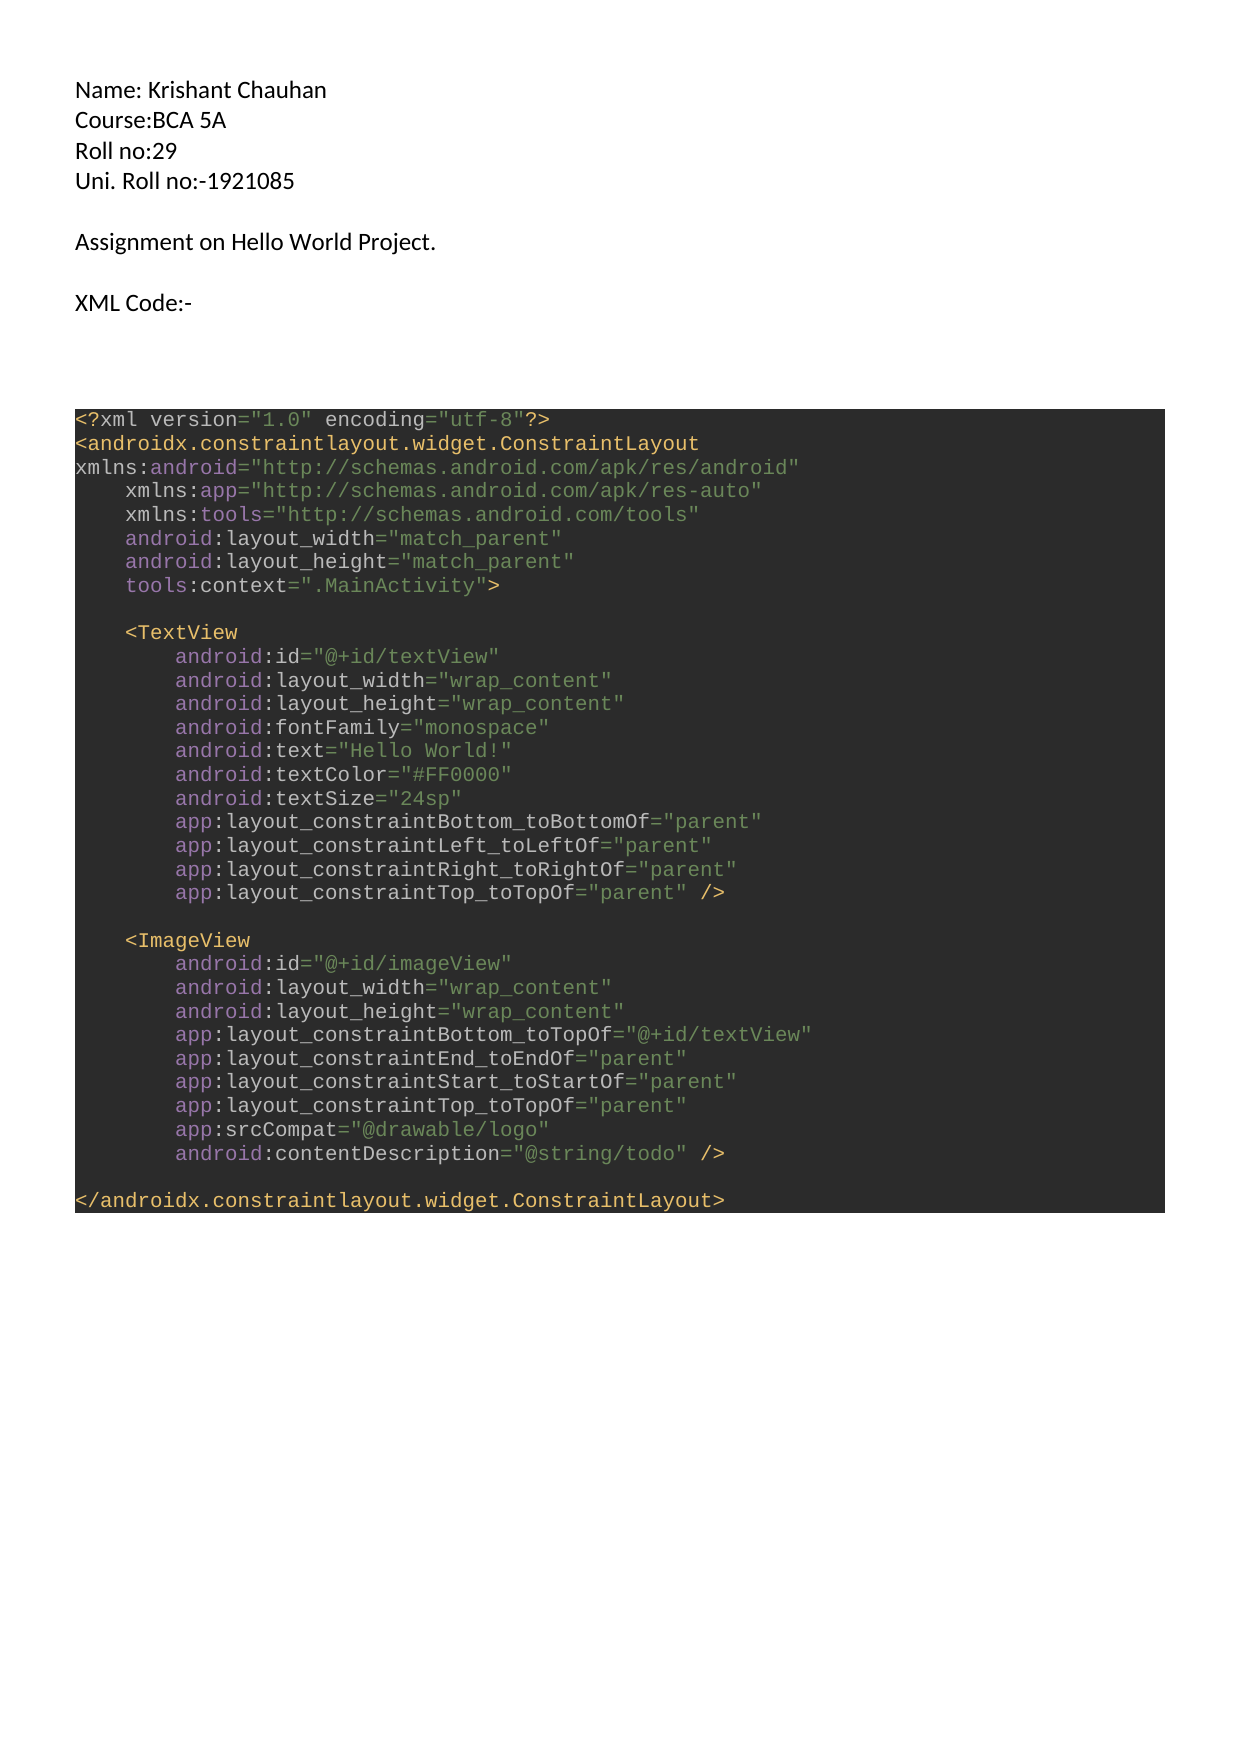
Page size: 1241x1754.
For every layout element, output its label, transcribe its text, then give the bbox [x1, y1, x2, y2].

text XML Code:- [75, 287, 1165, 318]
text Assignment on Hello World Project. [75, 226, 1165, 257]
text <?xml version="1.0" encoding="utf-8"?> <androidx.constraintlayout.widget.ConstraintLayout xmlns:android="http://schemas.android.com/apk/res/android" xmlns:app="http://schemas.android.com/apk/res-auto" xmlns:tools="http://schemas.android.com/tools" android:layout_width="match_parent" android:layout_height="match_parent" tools:context=".MainActivity"> <TextView android:id="@+id/textView" android:layout_width="wrap_content" android:layout_height="wrap_content" android:fontFamily="monospace" android:text="Hello World!" android:textColor="#FF0000" android:textSize="24sp" app:layout_constraintBottom_toBottomOf="parent" app:layout_constraintLeft_toLeftOf="parent" app:layout_constraintRight_toRightOf="parent" app:layout_constraintTop_toTopOf="parent" /> <ImageView android:id="@+id/imageView" android:layout_width="wrap_content" android:layout_height="wrap_content" app:layout_constraintBottom_toTopOf="@+id/textView" app:layout_constraintEnd_toEndOf="parent" app:layout_constraintStart_toStartOf="parent" app:layout_constraintTop_toTopOf="parent" app:srcCompat="@drawable/logo" android:contentDescription="@string/todo" /> </androidx.constraintlayout.widget.ConstraintLayout> [75, 409, 1165, 1213]
